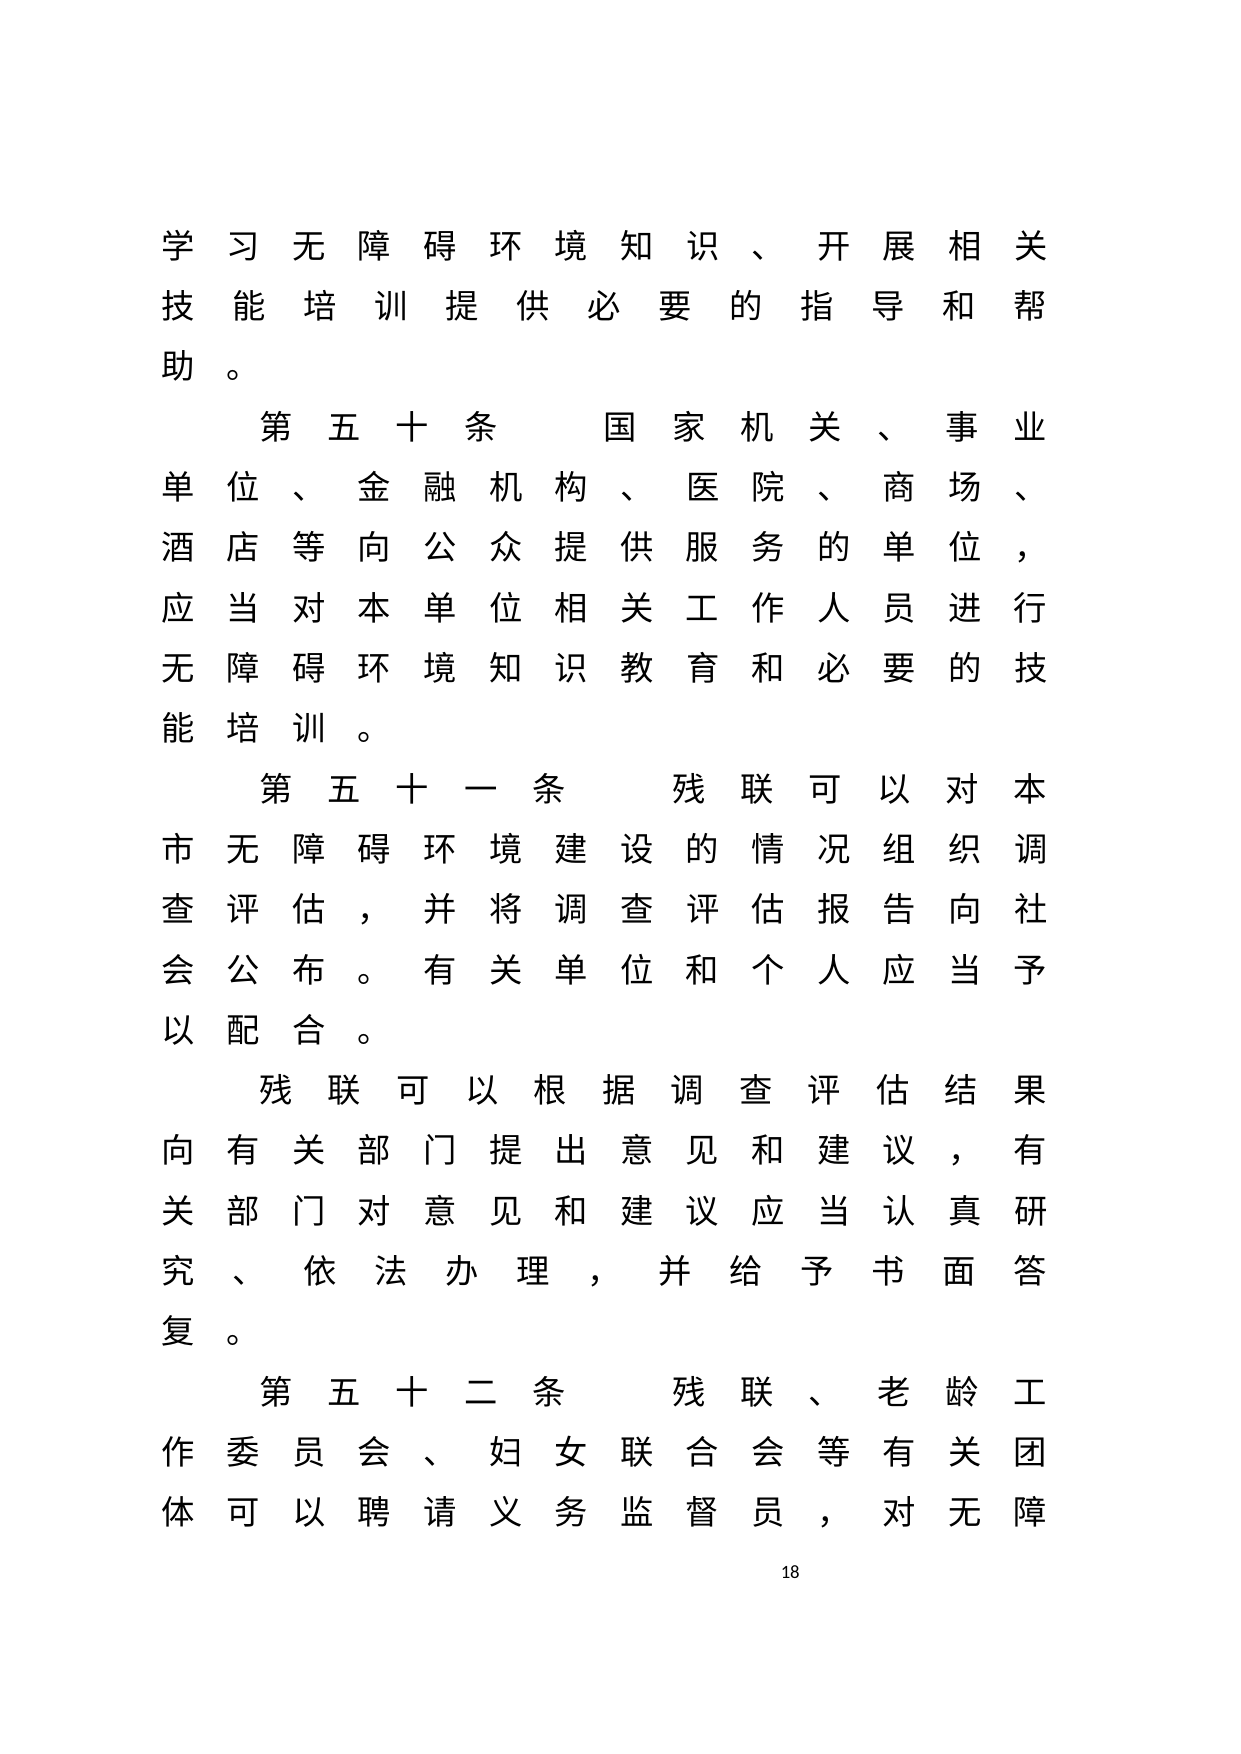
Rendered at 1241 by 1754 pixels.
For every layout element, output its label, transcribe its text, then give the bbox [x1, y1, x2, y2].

text 残联可以根据调查评估结果向有关部门提出意见和建议，有关部门对意见和建议应当认真研究、依法办理，并给予书面答复。 [161, 1058, 1079, 1359]
text 第五十一条 残联可以对本市无障碍环境建设的情况组织调查评估，并将调查评估报告向社会公布。有关单位和个人应当予以配合。 [161, 756, 1079, 1058]
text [161, 1359, 1079, 1540]
text 第五十条 国家机关、事业单位、金融机构、医院、商场、酒店等向公众提供服务的单位，应当对本单位相关工作人员进行无障碍环境知识教育和必要的技能培训。 [161, 394, 1079, 756]
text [161, 213, 1079, 394]
